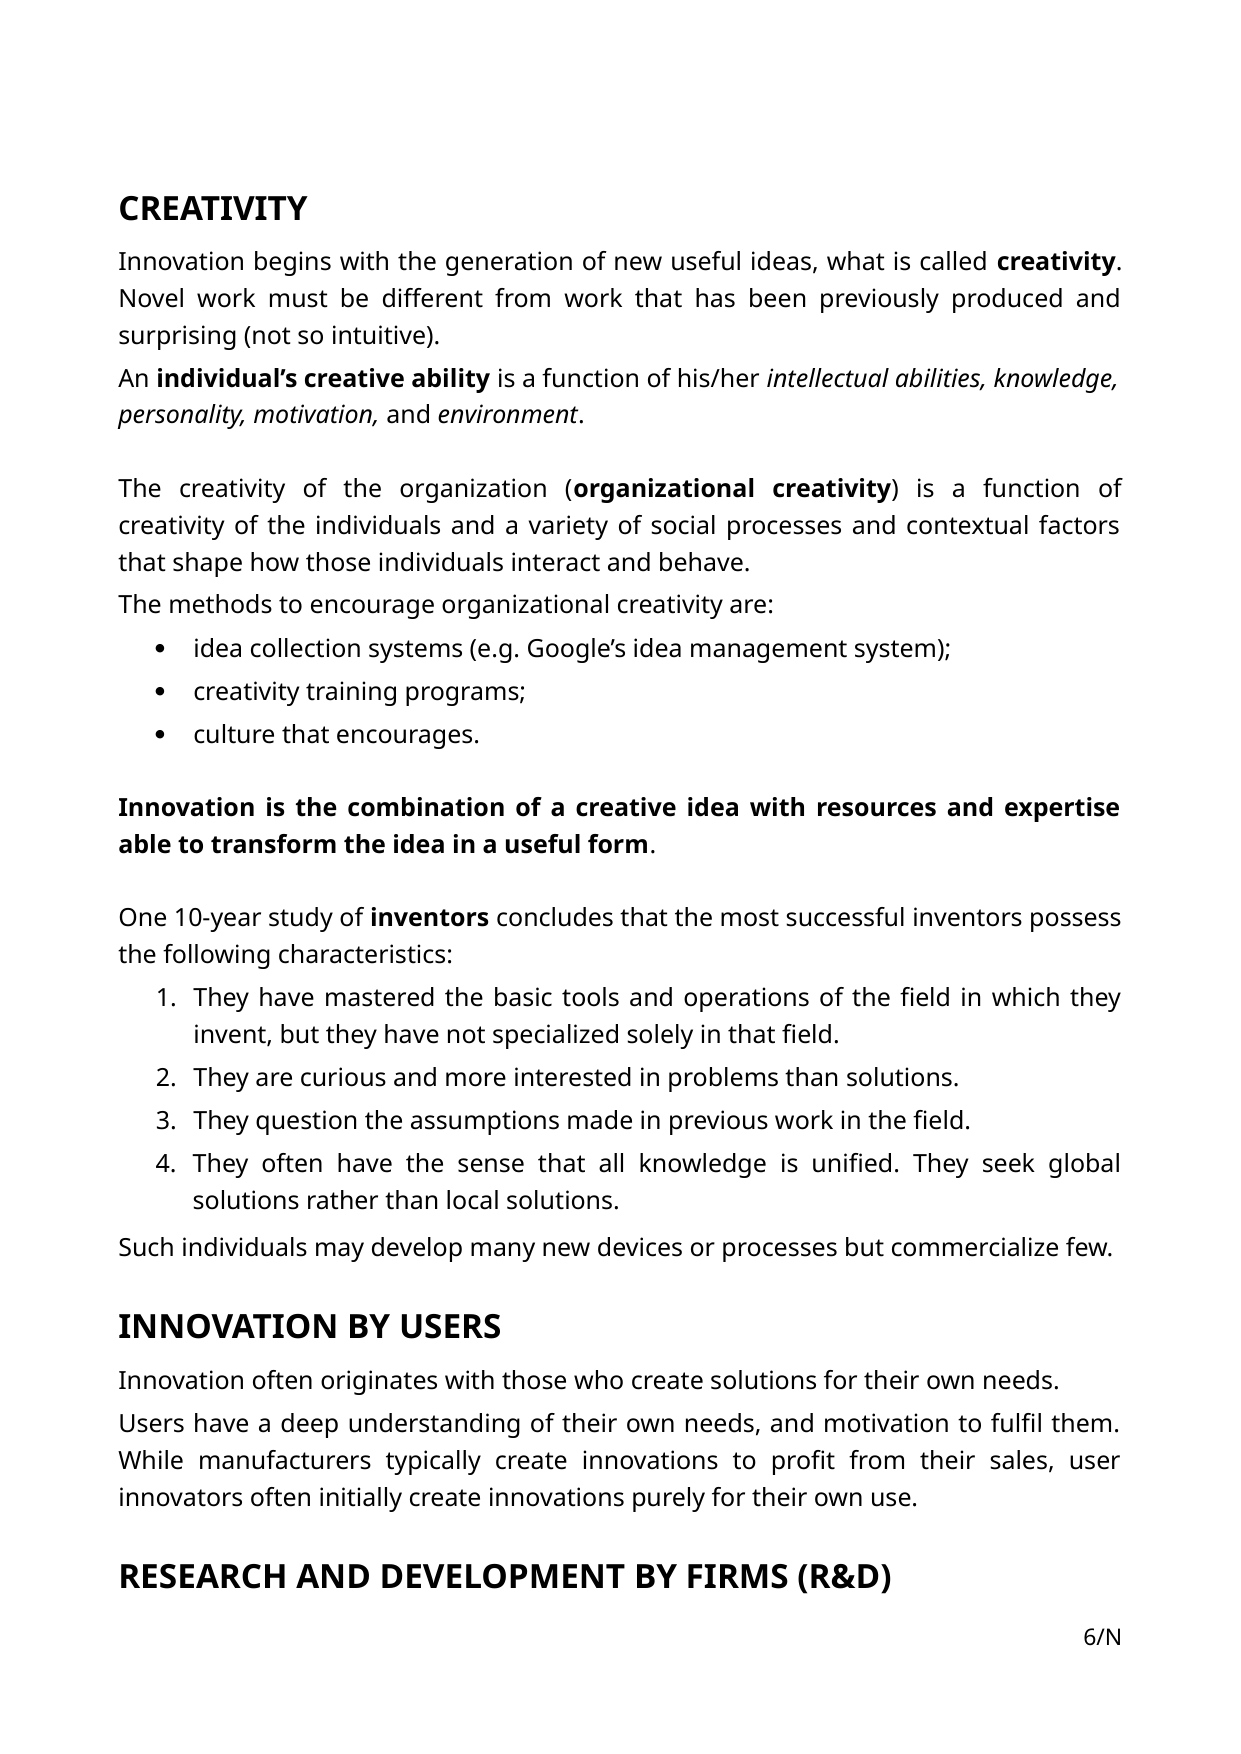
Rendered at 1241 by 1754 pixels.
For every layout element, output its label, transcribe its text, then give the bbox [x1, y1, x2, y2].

list creativity training programs; [156, 673, 1122, 707]
text Users have a deep understanding of their own needs, and motivation to fulfil them. While manufacturers typically create innovations to profit from their sales, user innovators often initially create innovations purely for their own use. [118, 1406, 1122, 1513]
list They question the assumptions made in previous work in the field. [156, 1103, 1122, 1137]
text CREATIVITY [118, 184, 1122, 230]
text INNOVATION BY USERS [118, 1303, 1122, 1349]
list culture that encourages. [156, 716, 1122, 750]
list They often have the sense that all knowledge is unified. They seek global solutions rather than local solutions. [155, 1146, 1122, 1217]
text Innovation is the combination of a creative idea with resources and expertise able to transform the idea in a useful form. [118, 790, 1122, 861]
text An individual’s creative ability is a function of his/her intellectual abilities, knowledge, personality, motivation, and environment. [118, 360, 1122, 431]
list They are curious and more interested in problems than solutions. [156, 1060, 1122, 1094]
text One 10-year study of inventors concludes that the most successful inventors possess the following characteristics: [118, 900, 1122, 971]
text RESEARCH AND DEVELOPMENT BY FIRMS (R&D) [118, 1553, 1122, 1598]
list idea collection systems (e.g. Google’s idea management system); [156, 630, 1122, 664]
text Such individuals may develop many new devices or processes but commercialize few. [118, 1230, 1122, 1264]
list They have mastered the basic tools and operations of the field in which they invent, but they have not specialized solely in that field. [156, 980, 1122, 1051]
text Innovation often originates with those who create solutions for their own needs. [118, 1363, 1122, 1397]
text The creativity of the organization (organizational creativity) is a function of creativity of the individuals and a variety of social processes and contextual factors that shape how those individuals interact and behave. [118, 471, 1122, 578]
text Innovation begins with the generation of new useful ideas, what is called creativity. Novel work must be different from work that has been previously produced and surprising (not so intuitive). [118, 244, 1122, 351]
text The methods to encourage organizational creativity are: [118, 587, 1122, 621]
